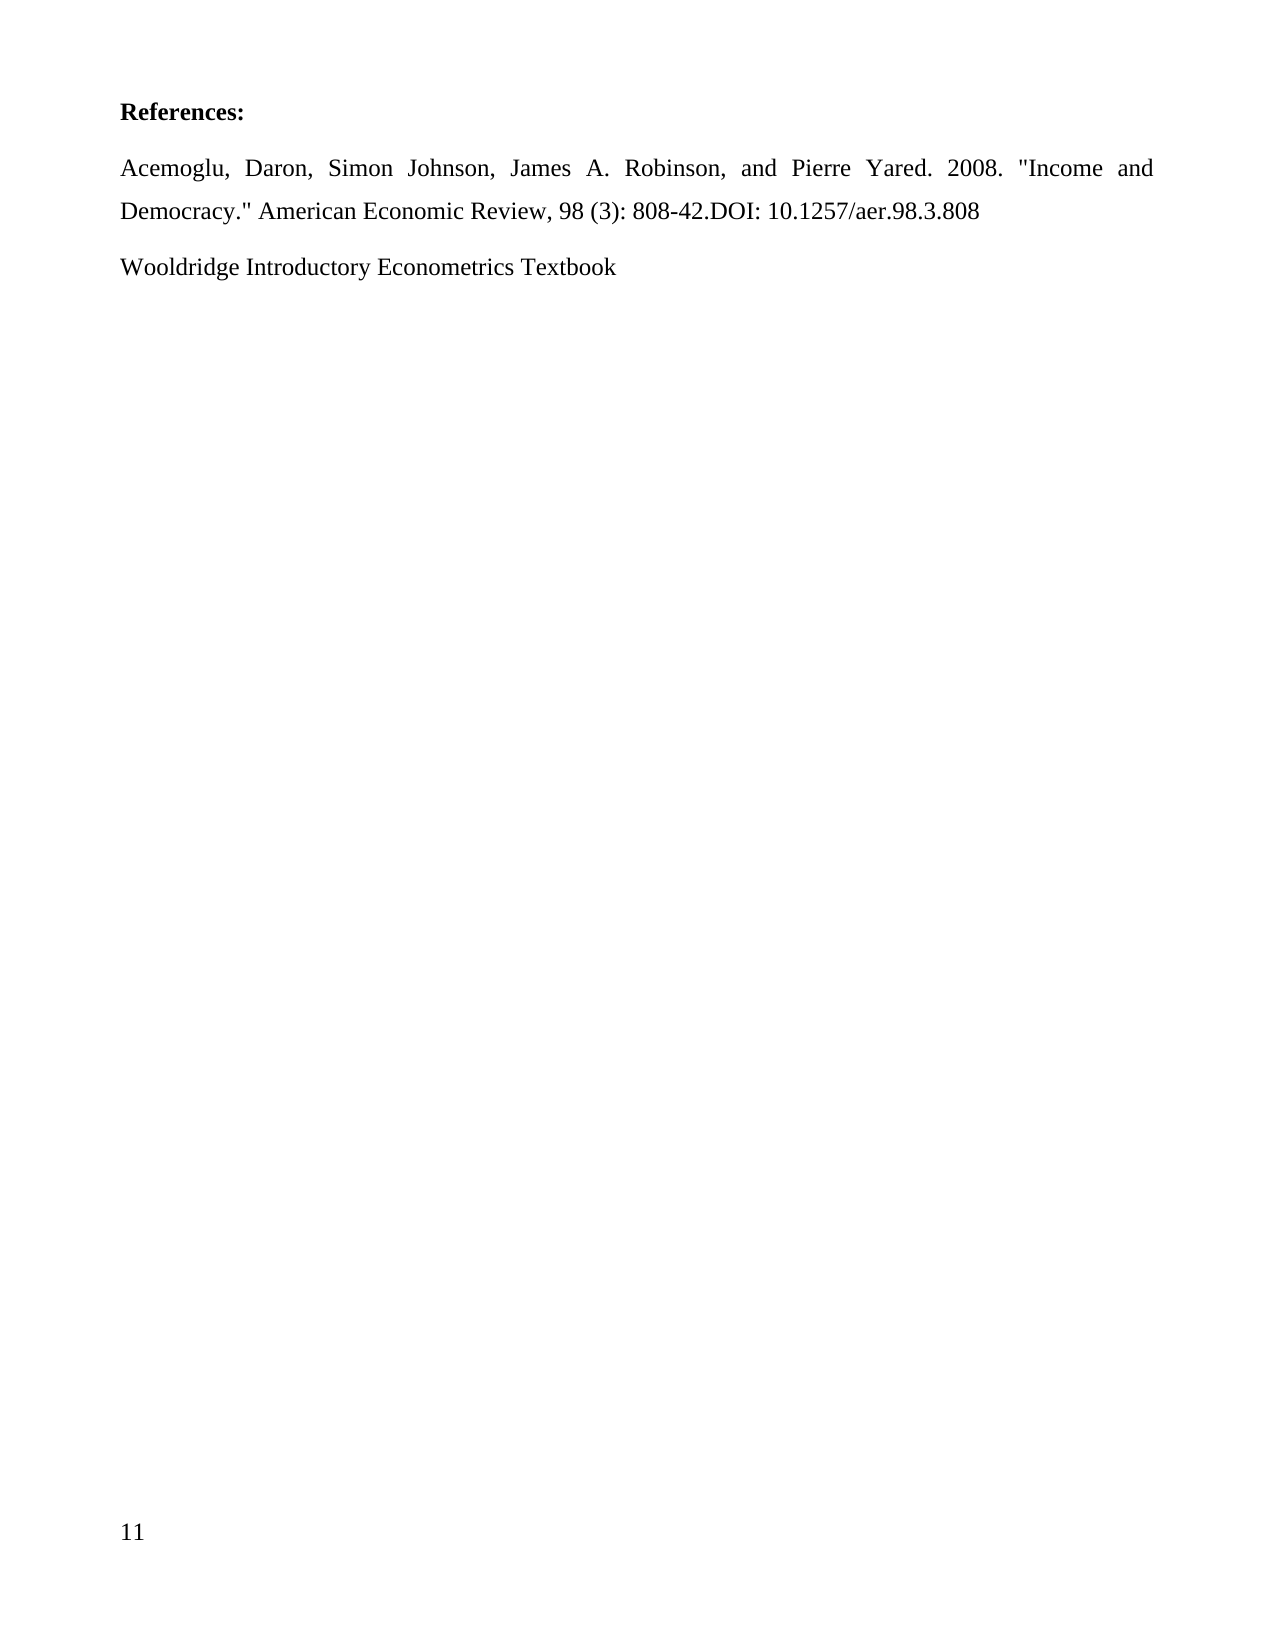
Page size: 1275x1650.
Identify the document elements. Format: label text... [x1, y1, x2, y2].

text Wooldridge Introductory Econometrics Textbook [120, 252, 1155, 281]
text Acemoglu, Daron, Simon Johnson, James A. Robinson, and Pierre Yared. 2008. "Income and Democracy." American Economic Review, 98 (3): 808-42.DOI: 10.1257/aer.98.3.808 [120, 153, 1155, 225]
text References: [120, 97, 1155, 126]
